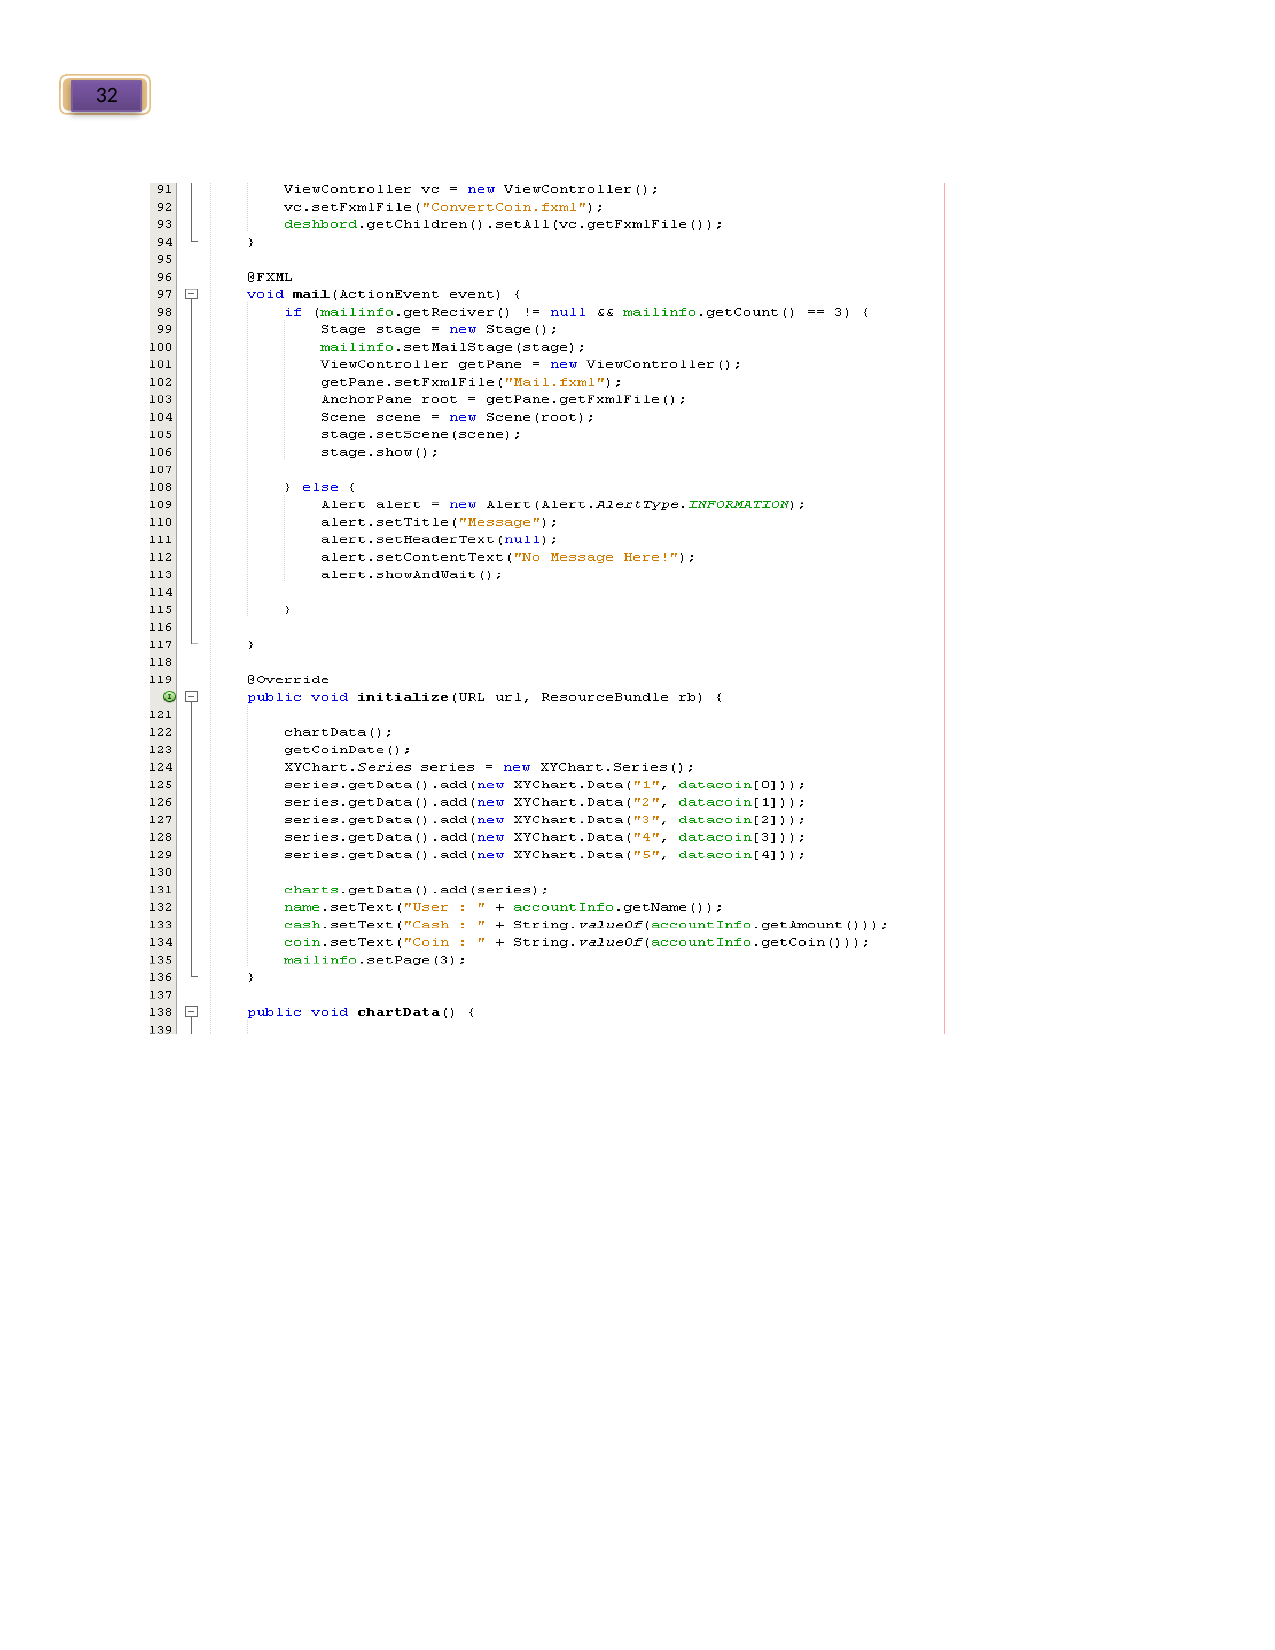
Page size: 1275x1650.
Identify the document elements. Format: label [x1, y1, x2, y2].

picture [150, 183, 1125, 1034]
